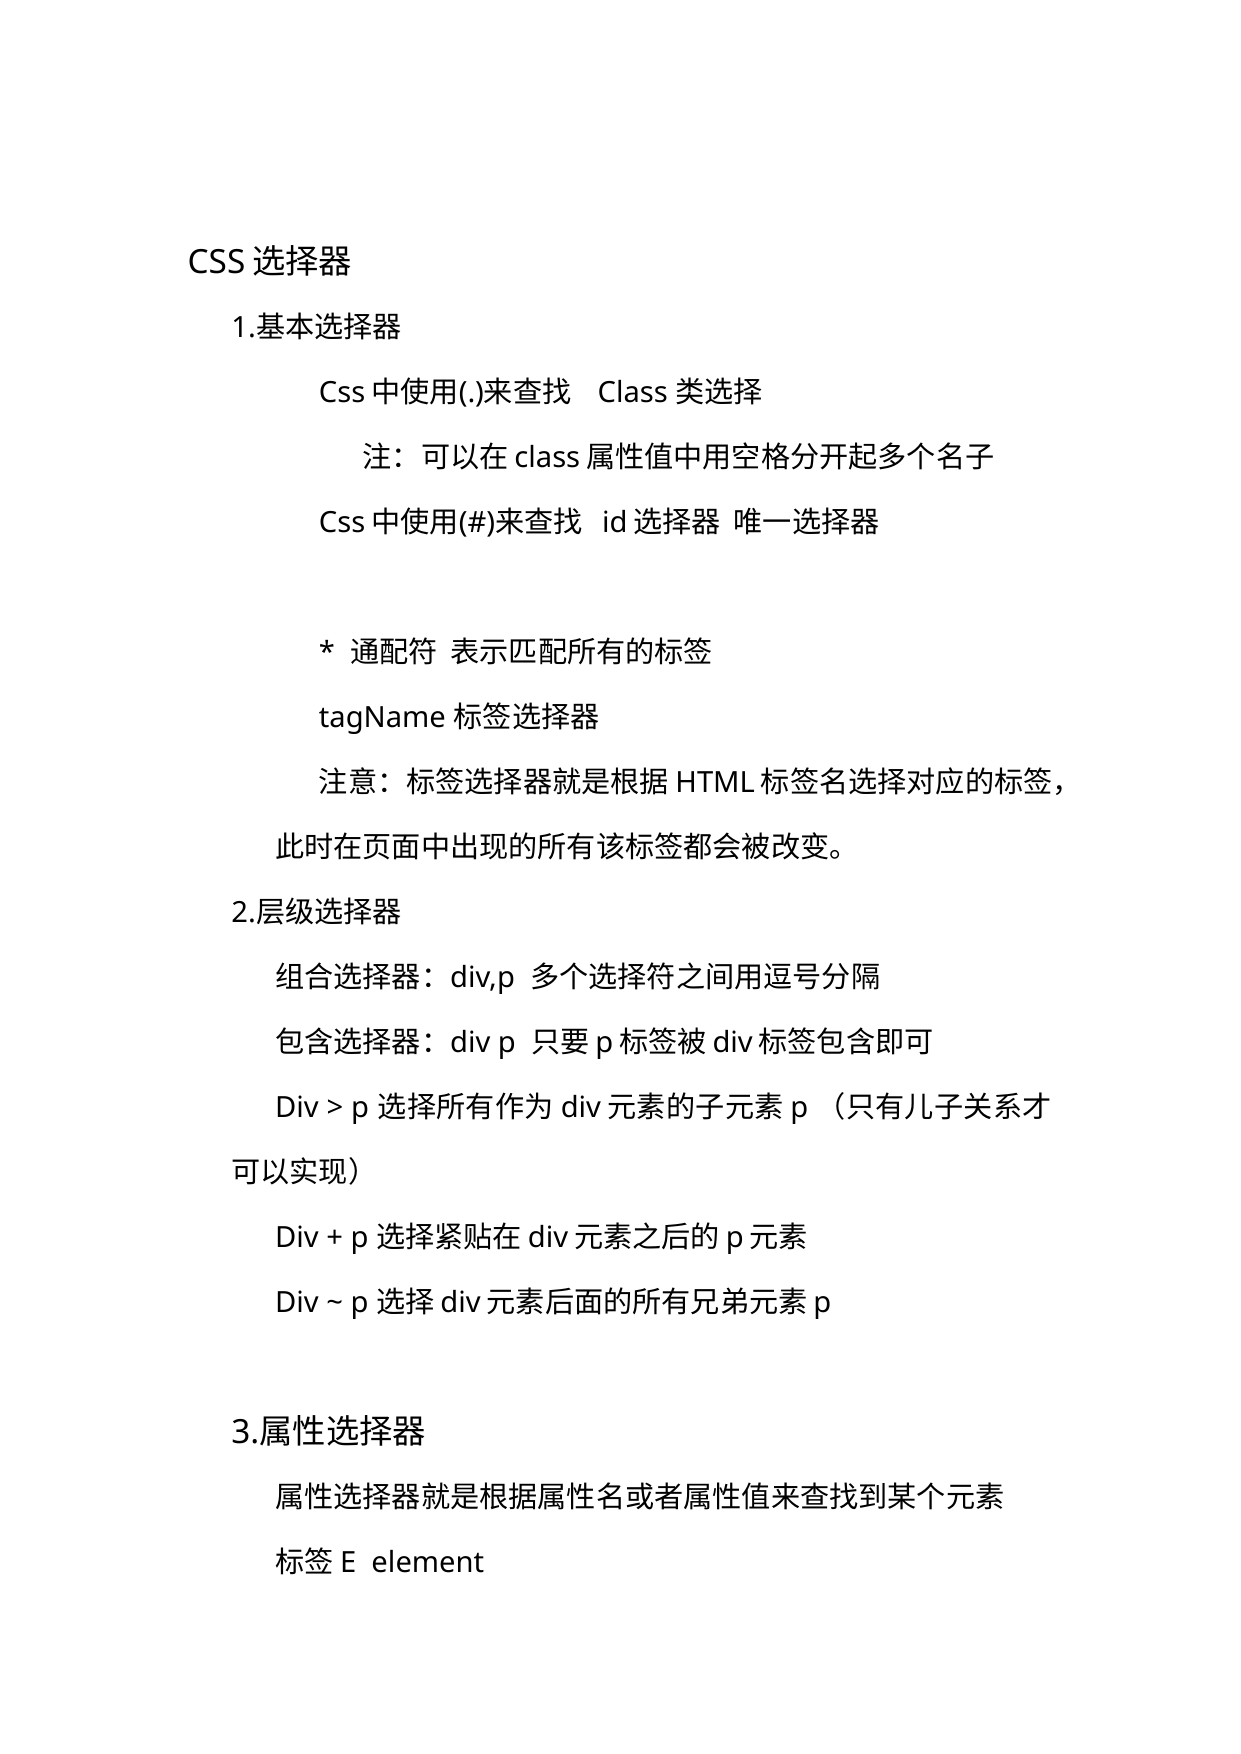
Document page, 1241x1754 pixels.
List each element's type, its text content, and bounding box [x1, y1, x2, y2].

text 包含选择器：div p 只要p标签被div标签包含即可 [231, 1007, 1053, 1072]
text 注意：标签选择器就是根据HTML标签名选择对应的标签，此时在页面中出现的所有该标签都会被改变。 [275, 747, 1053, 877]
text Div > p 选择所有作为div元素的子元素p （只有儿子关系才可以实现） [231, 1072, 1053, 1202]
text Css中使用(#)来查找 id选择器 唯一选择器 [275, 487, 1053, 552]
text 属性选择器就是根据属性名或者属性值来查找到某个元素 [231, 1462, 1053, 1527]
text Div + p 选择紧贴在div元素之后的p元素 [231, 1202, 1053, 1267]
list 层级选择器 [187, 877, 1053, 942]
text tagName 标签选择器 [275, 682, 1053, 747]
text CSS选择器 [187, 227, 1053, 292]
text Css中使用(.)来查找 Class 类选择 [275, 357, 1053, 422]
list 属性选择器 [187, 1397, 1053, 1462]
text 注：可以在class属性值中用空格分开起多个名子 [319, 422, 1053, 487]
text 标签 E element [231, 1527, 1053, 1592]
text * 通配符 表示匹配所有的标签 [275, 617, 1053, 682]
text 组合选择器：div,p 多个选择符之间用逗号分隔 [231, 942, 1053, 1007]
text 1.基本选择器 [187, 292, 1053, 357]
text Div ~ p 选择div元素后面的所有兄弟元素p [231, 1267, 1053, 1332]
